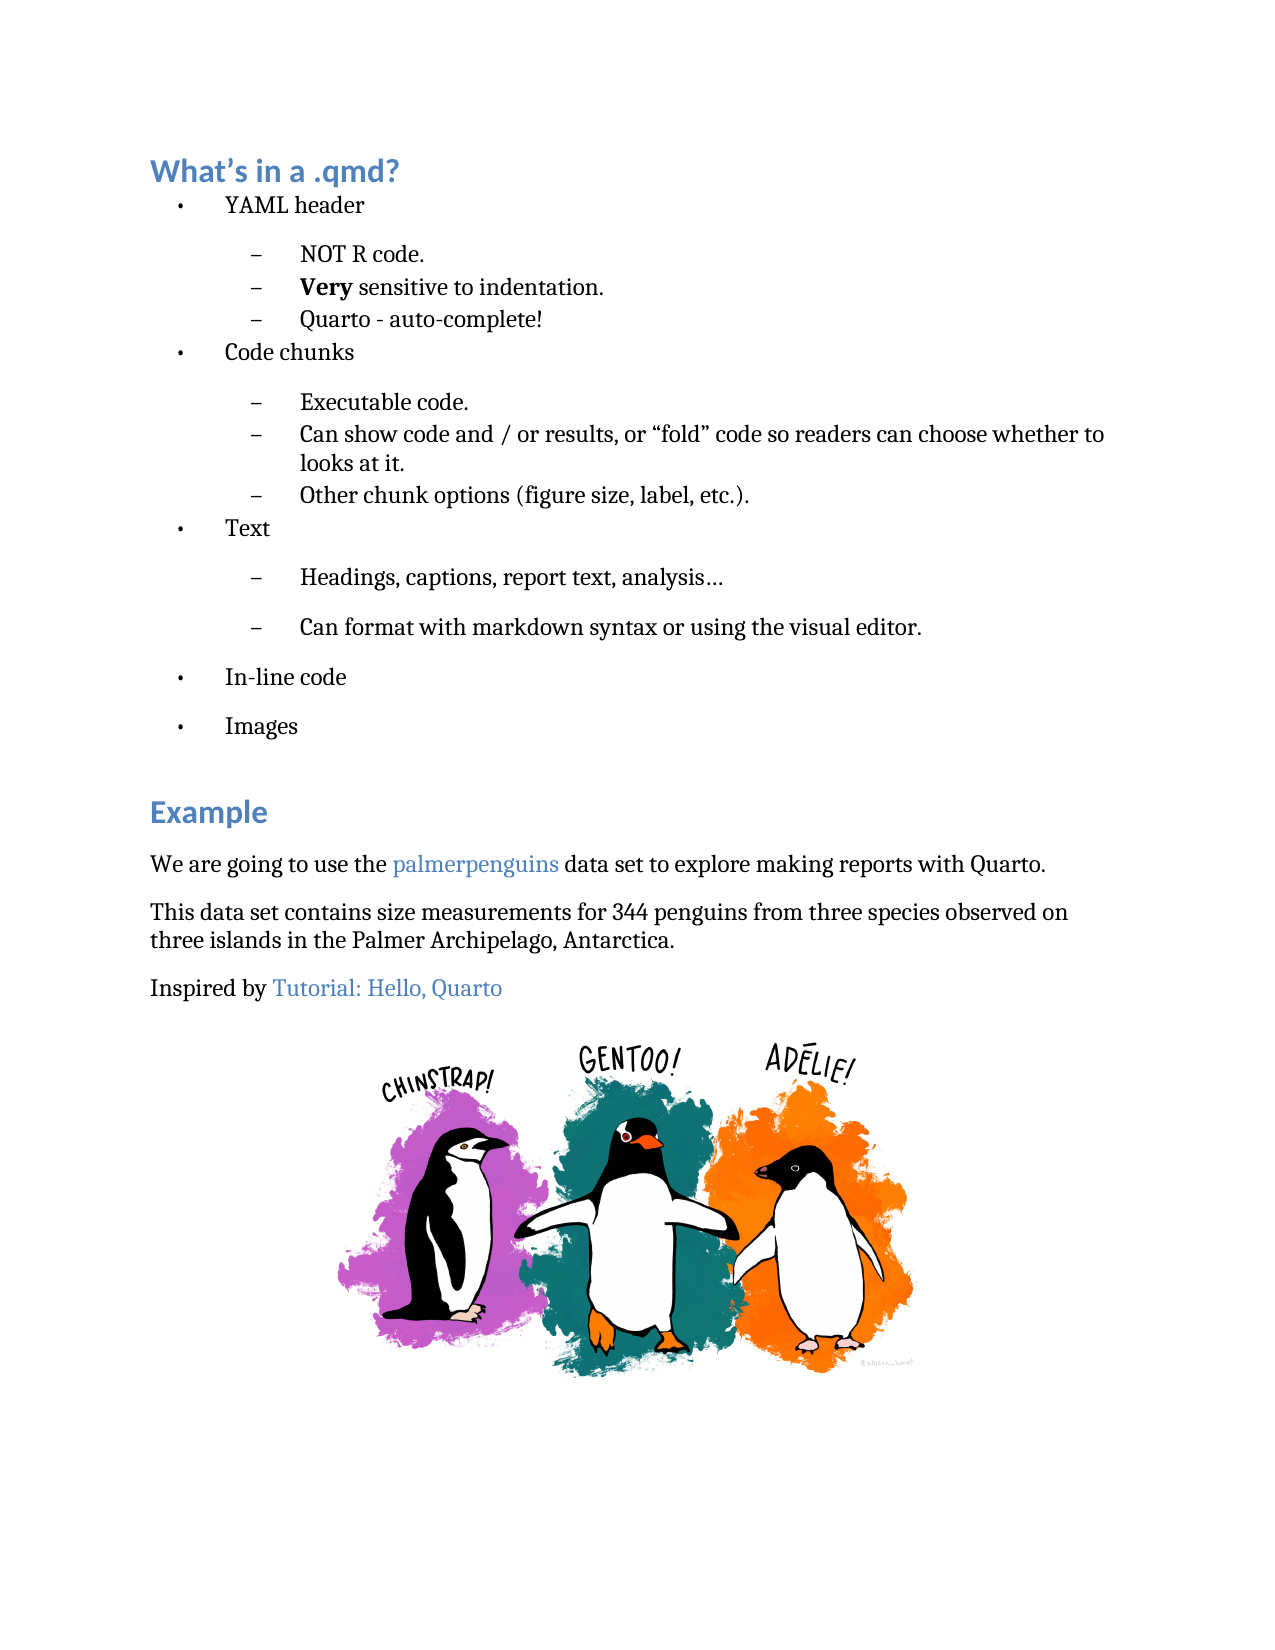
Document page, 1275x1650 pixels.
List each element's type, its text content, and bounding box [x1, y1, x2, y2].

list Quarto - auto-complete! [250, 305, 1125, 334]
subtitle What’s in a .qmd? [150, 150, 1125, 191]
text We are going to use the palmerpenguins data set to explore making reports with Quarto. [150, 850, 1125, 879]
list Very sensitive to indentation. [250, 273, 1125, 302]
list Headings, captions, report text, analysis… [250, 563, 1125, 592]
text This data set contains size measurements for 344 penguins from three species observed on three islands in the Palmer Archipelago, Antarctica. [150, 898, 1125, 955]
list Code chunks [175, 338, 1125, 367]
list In-line code [175, 662, 1125, 691]
list Can show code and / or results, or “fold” code so readers can choose whether to looks at it. [250, 420, 1125, 477]
list Executable code. [250, 387, 1125, 416]
list NOT R code. [250, 240, 1125, 269]
picture [313, 1021, 940, 1396]
list Other chunk options (figure size, label, etc.). [250, 481, 1125, 510]
list Can format with markdown syntax or using the visual editor. [250, 613, 1125, 642]
list Images [175, 712, 1125, 741]
subtitle Example [150, 791, 1125, 831]
list Text [175, 514, 1125, 542]
list YAML header [175, 191, 1125, 219]
table_header [139, 1021, 1114, 1457]
text Inspired by Tutorial: Hello, Quarto [150, 974, 1125, 1003]
